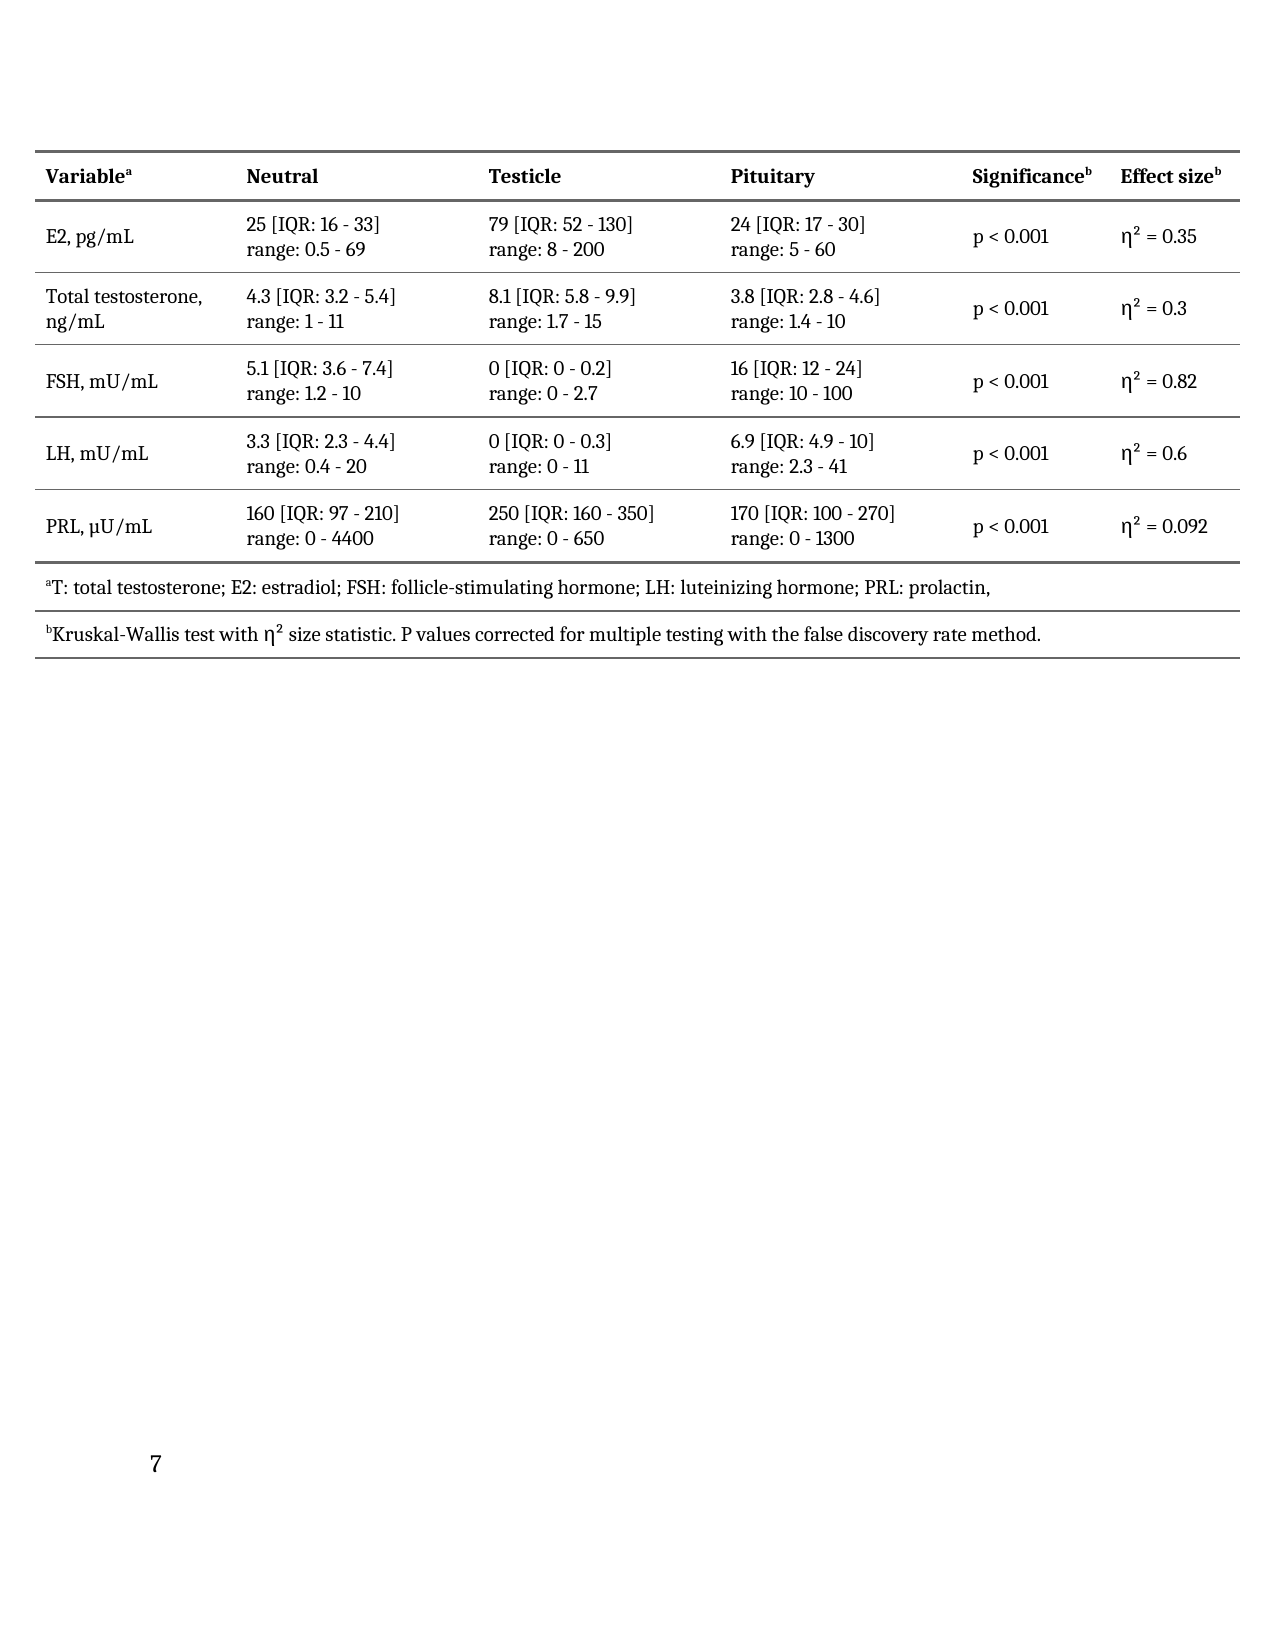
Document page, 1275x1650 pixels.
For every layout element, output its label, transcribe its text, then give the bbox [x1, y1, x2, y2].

table_cell aT: total testosterone; E2: estradiol; FSH: follicle-stimulating hormone; LH: luteinizing hormone; PRL: prolactin, [35, 564, 1240, 610]
table_header Testicle [478, 153, 720, 199]
table_cell η² = 0.3 [1110, 273, 1240, 344]
table_cell 0 [IQR: 0 - 0.3] range: 0 - 11 [478, 418, 720, 488]
table_cell LH, mU/mL [35, 418, 236, 488]
table_cell η² = 0.6 [1110, 418, 1240, 488]
table_cell p < 0.001 [962, 490, 1110, 561]
table_cell 3.3 [IQR: 2.3 - 4.4] range: 0.4 - 20 [236, 418, 478, 488]
table_cell 8.1 [IQR: 5.8 - 9.9] range: 1.7 - 15 [478, 273, 720, 344]
table_cell 3.8 [IQR: 2.8 - 4.6] range: 1.4 - 10 [720, 273, 962, 344]
table_cell Total testosterone, ng/mL [35, 273, 236, 344]
table_cell 5.1 [IQR: 3.6 - 7.4] range: 1.2 - 10 [236, 345, 478, 416]
table_cell 0 [IQR: 0 - 0.2] range: 0 - 2.7 [478, 345, 720, 416]
table_cell 24 [IQR: 17 - 30] range: 5 - 60 [720, 202, 962, 271]
table_cell p < 0.001 [962, 202, 1110, 271]
table_cell E2, pg/mL [35, 202, 236, 271]
table_cell η² = 0.092 [1110, 490, 1240, 561]
table_header Pituitary [720, 153, 962, 199]
table_cell p < 0.001 [962, 418, 1110, 488]
table_cell PRL, µU/mL [35, 490, 236, 561]
table_cell η² = 0.35 [1110, 202, 1240, 271]
table_header Neutral [236, 153, 478, 199]
table_cell 25 [IQR: 16 - 33] range: 0.5 - 69 [236, 202, 478, 271]
table_header Significanceb [962, 153, 1110, 199]
table_cell 170 [IQR: 100 - 270] range: 0 - 1300 [720, 490, 962, 561]
table_header Variablea [35, 153, 236, 199]
table_cell FSH, mU/mL [35, 345, 236, 416]
table_cell 160 [IQR: 97 - 210] range: 0 - 4400 [236, 490, 478, 561]
table_cell p < 0.001 [962, 345, 1110, 416]
table_cell η² = 0.82 [1110, 345, 1240, 416]
table_cell 16 [IQR: 12 - 24] range: 10 - 100 [720, 345, 962, 416]
table_cell bKruskal-Wallis test with η² size statistic. P values corrected for multiple testing with the false discovery rate method. [35, 612, 1240, 657]
table_cell 4.3 [IQR: 3.2 - 5.4] range: 1 - 11 [236, 273, 478, 344]
table_cell 79 [IQR: 52 - 130] range: 8 - 200 [478, 202, 720, 271]
table_header Effect sizeb [1110, 153, 1240, 199]
table_cell 6.9 [IQR: 4.9 - 10] range: 2.3 - 41 [720, 418, 962, 488]
table_cell 250 [IQR: 160 - 350] range: 0 - 650 [478, 490, 720, 561]
table_cell p < 0.001 [962, 273, 1110, 344]
